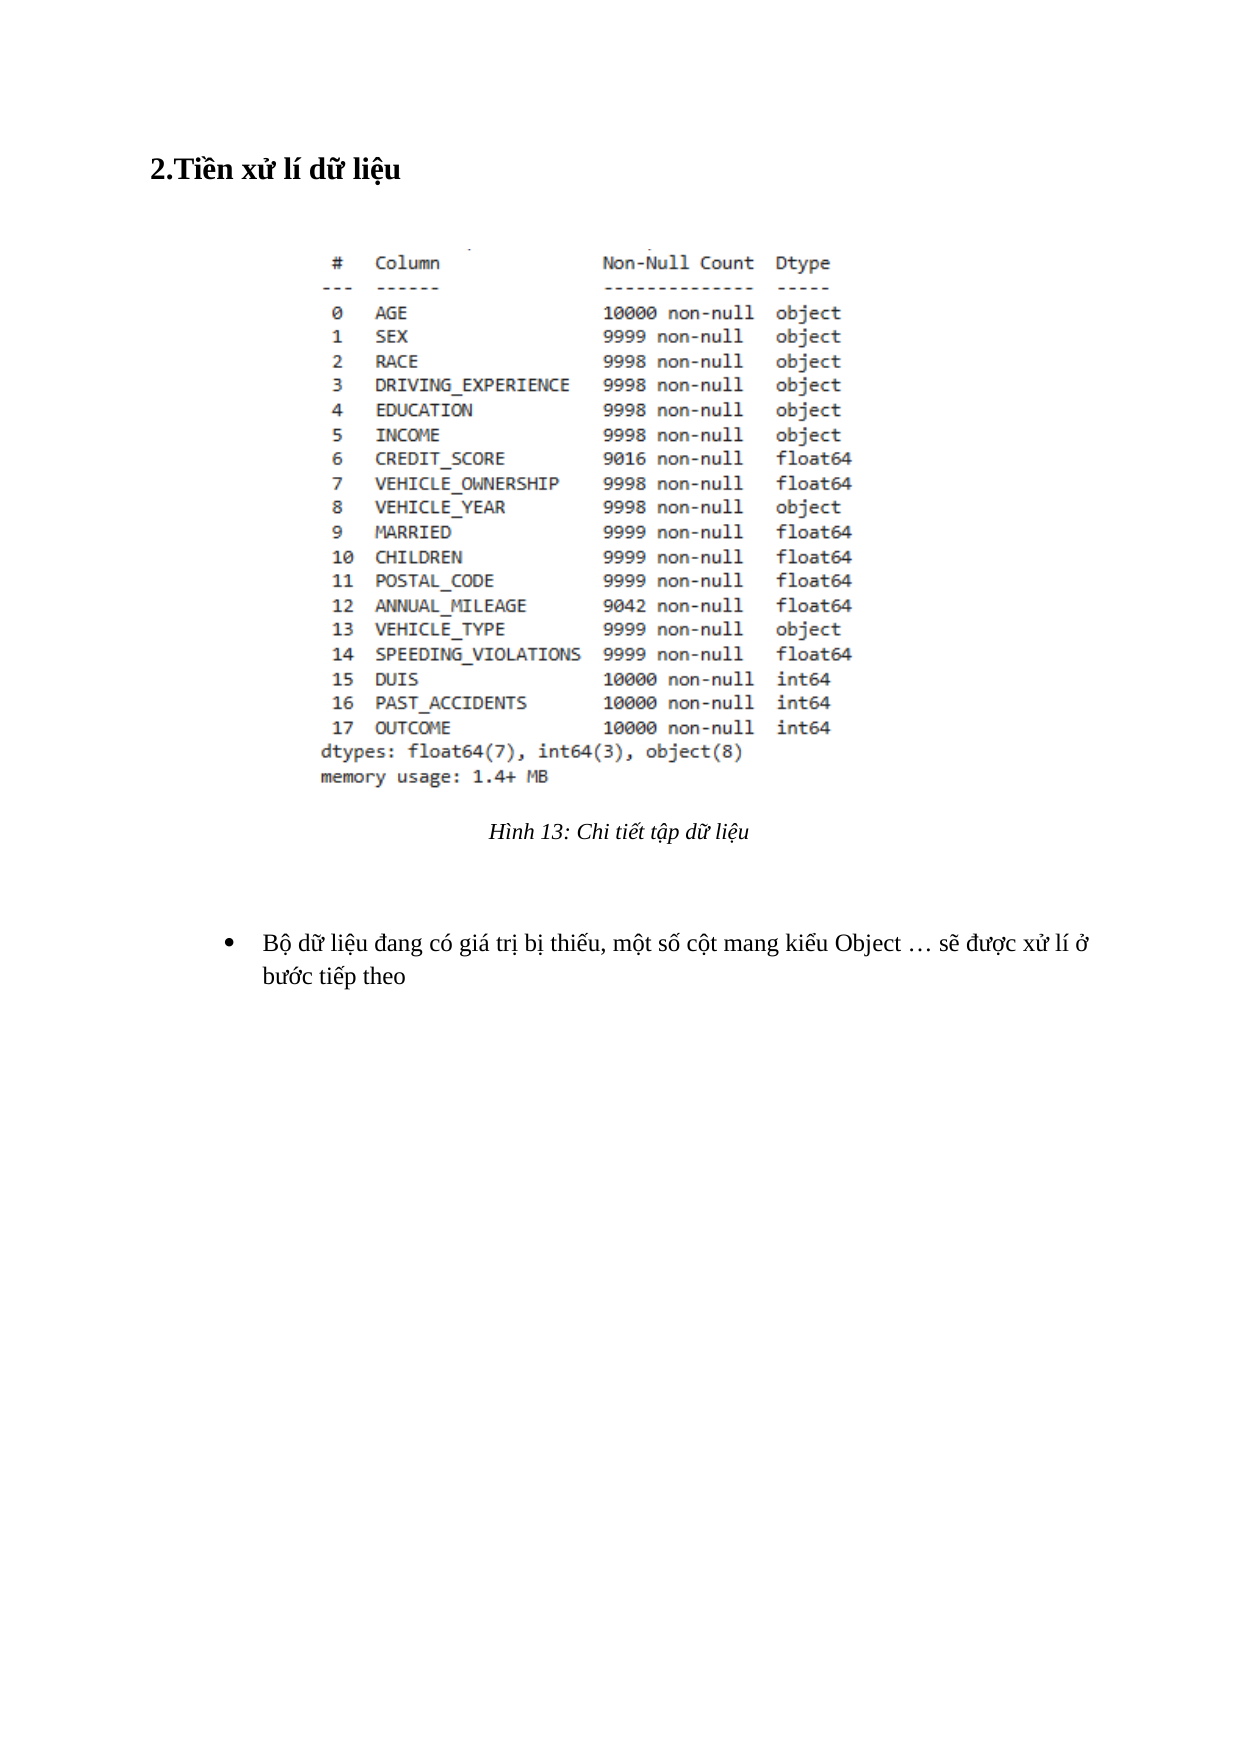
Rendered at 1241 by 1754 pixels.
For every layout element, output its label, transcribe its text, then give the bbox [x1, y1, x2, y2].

subtitle 2.Tiền xử lí dữ liệu [150, 150, 1090, 186]
list Bộ dữ liệu đang có giá trị bị thiếu, một số cột mang kiểu Object … sẽ được xử lí ở bước tiếp theo [225, 928, 1090, 990]
text Hình 13: Chi tiết tập dữ liệu [150, 818, 1090, 844]
picture [300, 249, 885, 797]
